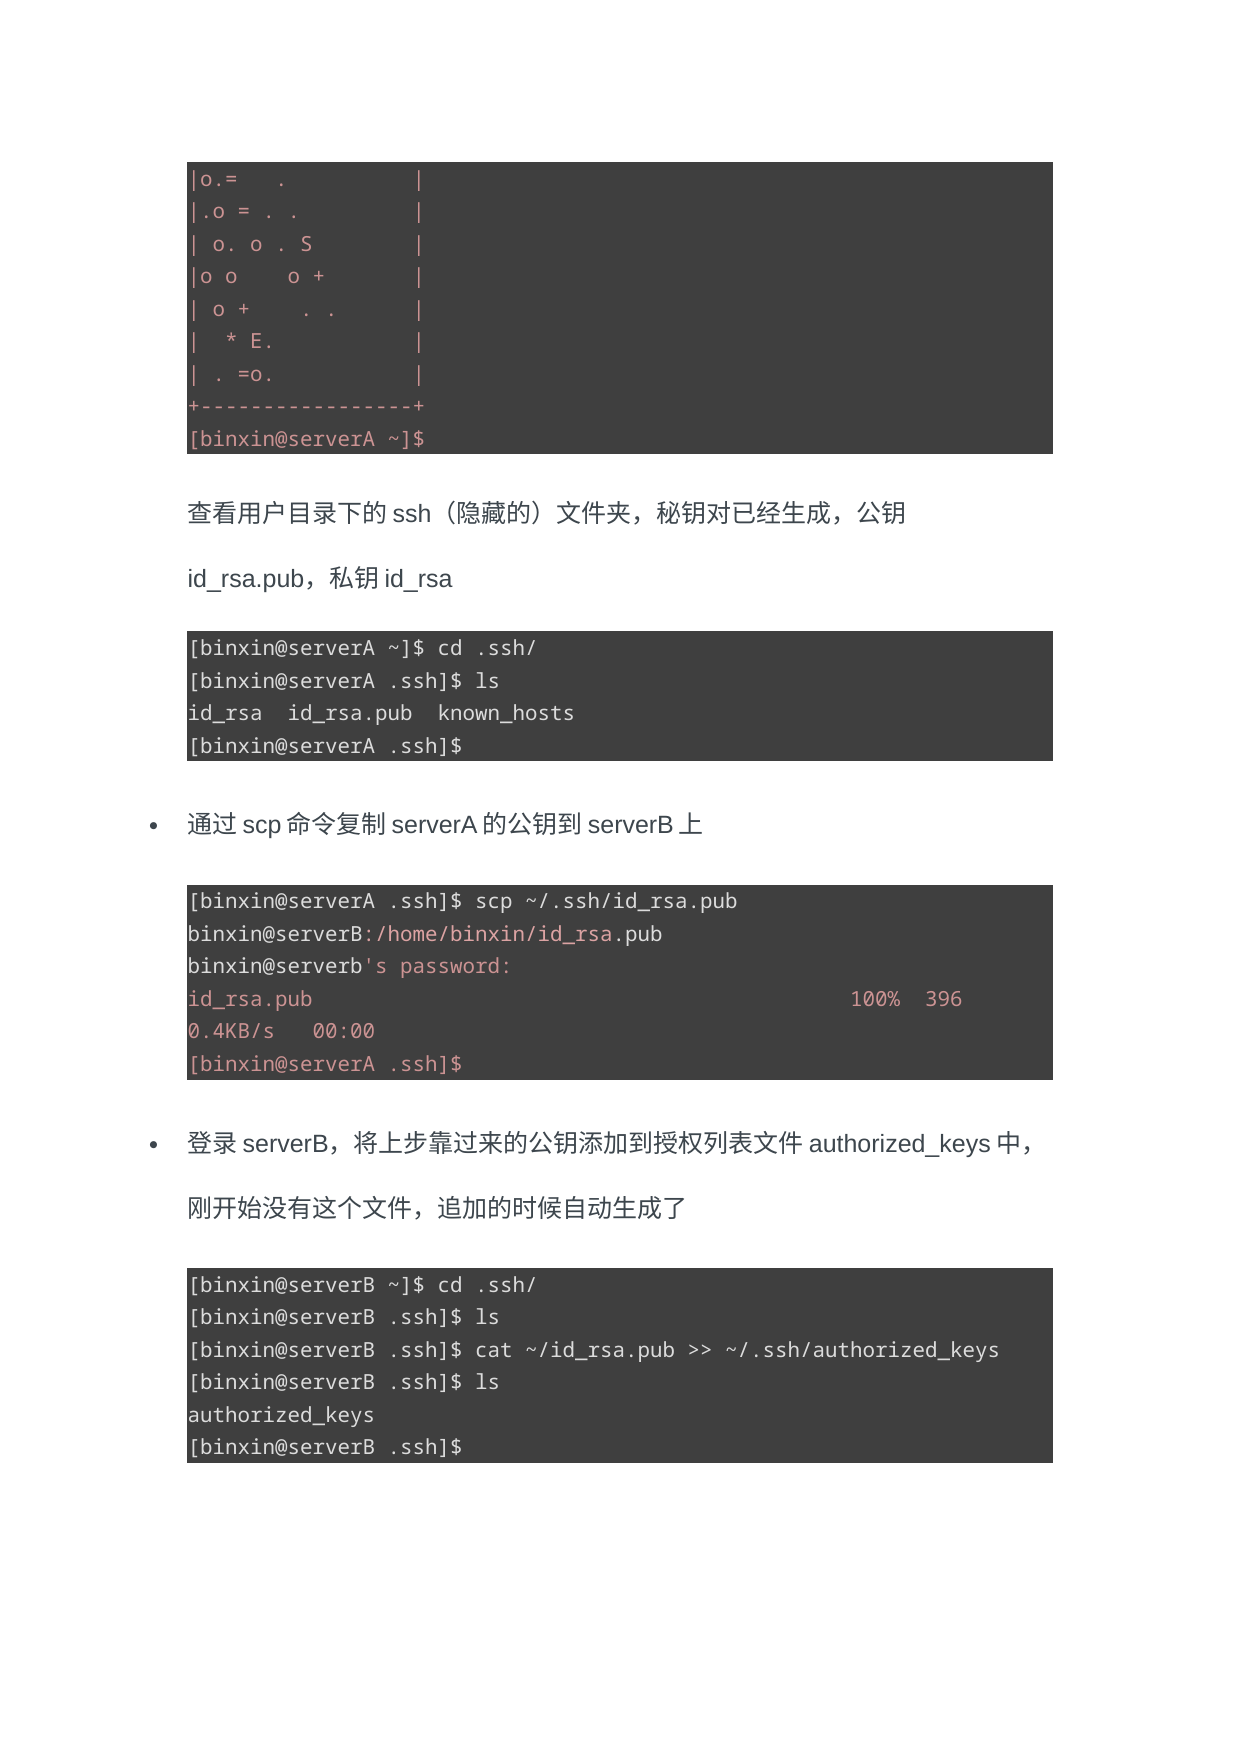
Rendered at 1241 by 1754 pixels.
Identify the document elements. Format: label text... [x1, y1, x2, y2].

text [binxin@serverA ~]$ [187, 422, 1053, 454]
text id_rsa id_rsa.pub known_hosts [187, 696, 1053, 729]
text | * E. | [187, 324, 1053, 357]
text [binxin@serverB .ssh]$ [187, 1431, 1053, 1463]
text binxin@serverb's password: [187, 950, 1053, 982]
text [binxin@serverB .ssh]$ cat ~/id_rsa.pub >> ~/.ssh/authorized_keys [187, 1333, 1053, 1366]
text [binxin@serverB .ssh]$ ls [187, 1301, 1053, 1333]
text 查看用户目录下的ssh（隐藏的）文件夹，秘钥对已经生成，公钥id_rsa.pub，私钥id_rsa [187, 479, 1053, 609]
text |.o = . . | [187, 194, 1053, 227]
text |o.= . | [187, 162, 1053, 194]
text [binxin@serverA .ssh]$ scp ~/.ssh/id_rsa.pub binxin@serverB:/home/binxin/id_rsa.pub [187, 885, 1053, 950]
text id_rsa.pub 100% 396 0.4KB/s 00:00 [187, 982, 1053, 1047]
list 登录serverB，将上步靠过来的公钥添加到授权列表文件authorized_keys中，刚开始没有这个文件，追加的时候自动生成了 [150, 1109, 1053, 1239]
text |o o o + | [187, 259, 1053, 292]
text | o + . . | [187, 292, 1053, 324]
text [binxin@serverA .ssh]$ [187, 1047, 1053, 1080]
text +-----------------+ [187, 389, 1053, 422]
list 通过scp命令复制serverA的公钥到serverB上 [150, 791, 1053, 856]
text [binxin@serverA .ssh]$ ls [187, 664, 1053, 696]
text [binxin@serverA .ssh]$ [187, 729, 1053, 761]
text | . =o. | [187, 357, 1053, 389]
text authorized_keys [187, 1398, 1053, 1431]
text [binxin@serverA ~]$ cd .ssh/ [187, 631, 1053, 664]
text [binxin@serverB ~]$ cd .ssh/ [187, 1268, 1053, 1301]
text | o. o . S | [187, 227, 1053, 259]
text [binxin@serverB .ssh]$ ls [187, 1366, 1053, 1398]
